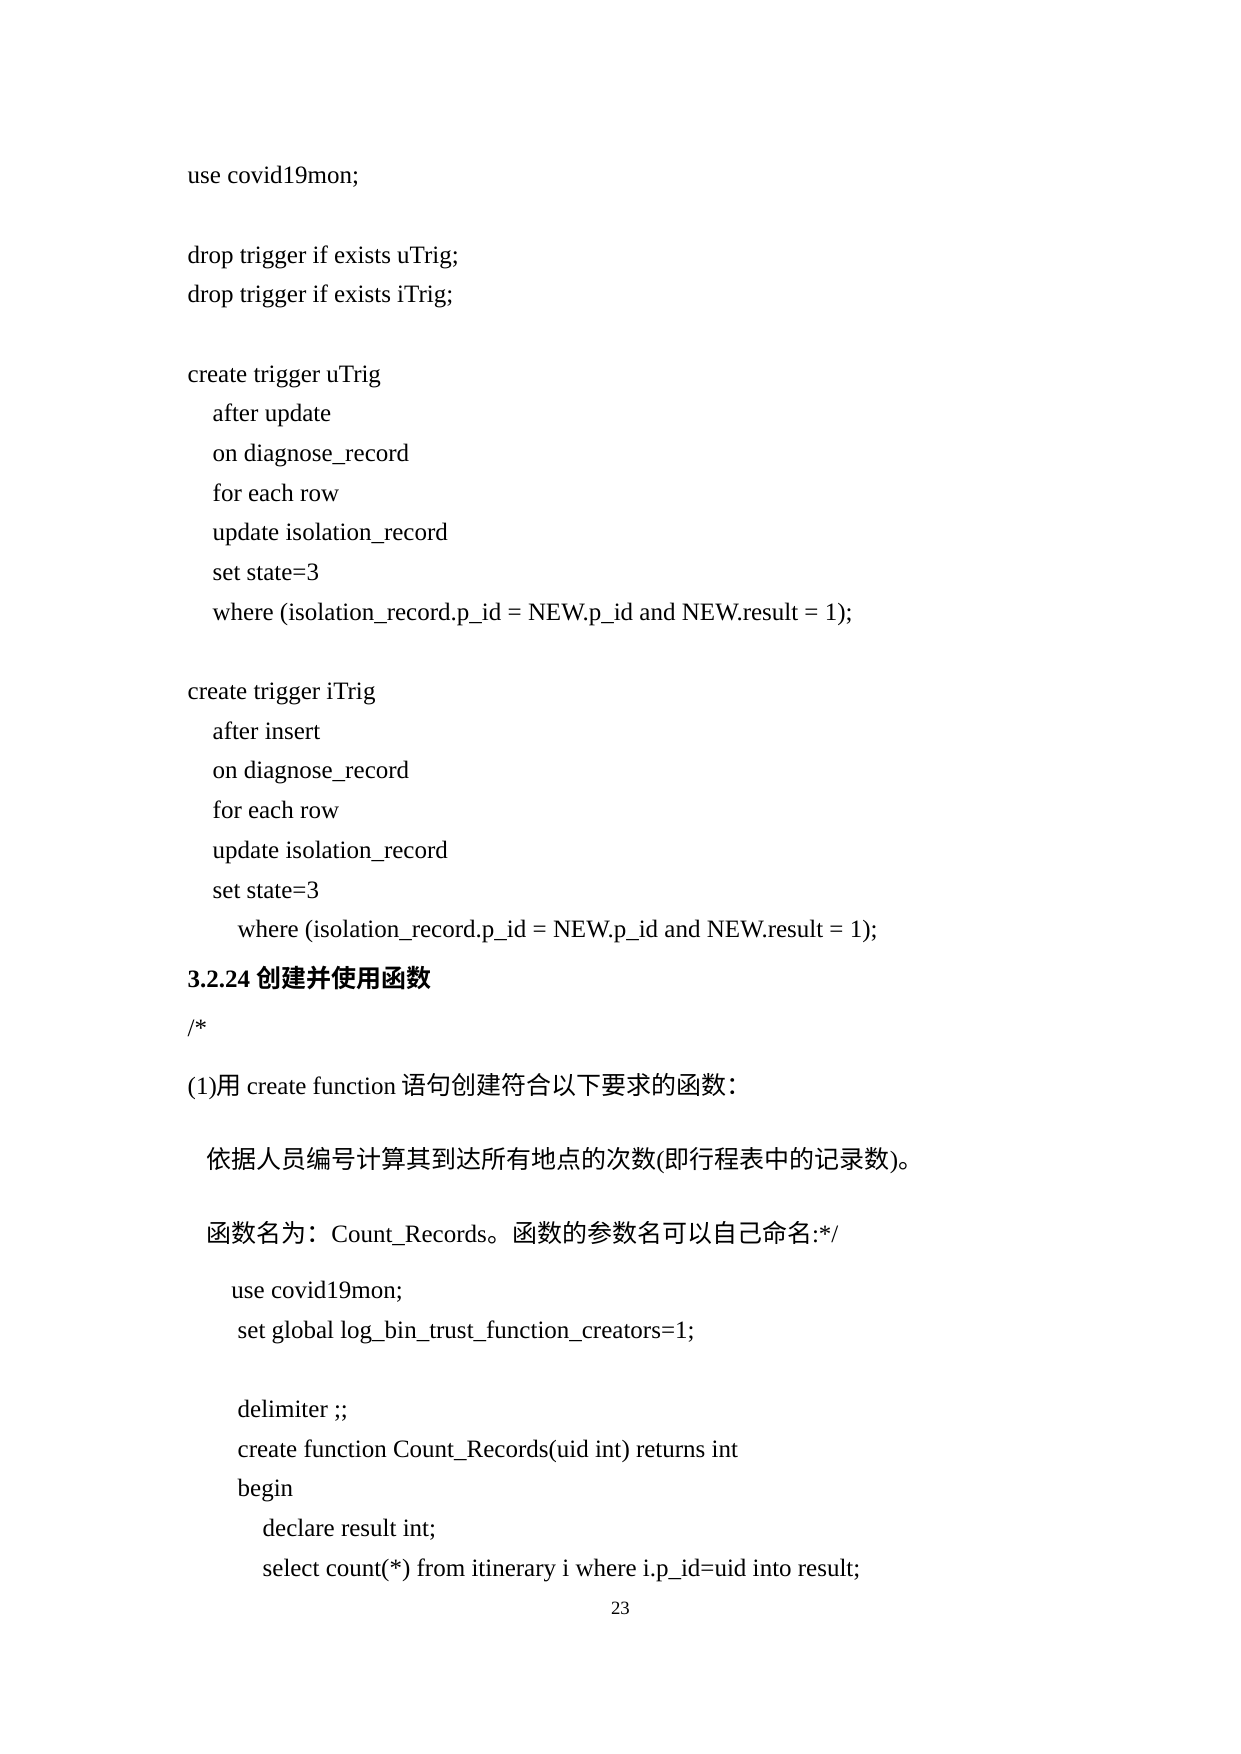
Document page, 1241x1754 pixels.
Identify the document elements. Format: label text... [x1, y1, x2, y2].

text /* [187, 1011, 1053, 1044]
text on diagnose_record [187, 436, 1053, 469]
text where (isolation_record.p_id = NEW.p_id and NEW.result = 1); [187, 912, 1053, 945]
text use covid19mon; [187, 158, 1053, 191]
text 函数名为：Count_Records。函数的参数名可以自己命名:*/ [187, 1199, 1053, 1264]
text for each row [187, 793, 1053, 826]
text for each row [187, 476, 1053, 508]
text create trigger iTrig [187, 674, 1053, 707]
text (1)用create function语句创建符合以下要求的函数： [187, 1051, 1053, 1116]
text create trigger uTrig [187, 357, 1053, 389]
text declare result int; [187, 1511, 1053, 1544]
text create function Count_Records(uid int) returns int [187, 1432, 1053, 1464]
text select count(*) from itinerary i where i.p_id=uid into result; [187, 1551, 1053, 1583]
text where (isolation_record.p_id = NEW.p_id and NEW.result = 1); [187, 595, 1053, 627]
text 依据人员编号计算其到达所有地点的次数(即行程表中的记录数)。 [187, 1125, 1053, 1190]
text after update [187, 397, 1053, 429]
text update isolation_record [187, 516, 1053, 548]
text drop trigger if exists uTrig; [187, 238, 1053, 270]
subtitle 3.2.24 创建并使用函数 [187, 958, 1053, 995]
text set state=3 [187, 555, 1053, 588]
text use covid19mon; [187, 1273, 1053, 1306]
text drop trigger if exists iTrig; [187, 277, 1053, 310]
text on diagnose_record [187, 754, 1053, 786]
text after insert [187, 714, 1053, 747]
text update isolation_record [187, 833, 1053, 866]
text set state=3 [187, 873, 1053, 905]
text begin [187, 1472, 1053, 1504]
text delimiter ;; [187, 1392, 1053, 1425]
text set global log_bin_trust_function_creators=1; [187, 1313, 1053, 1345]
